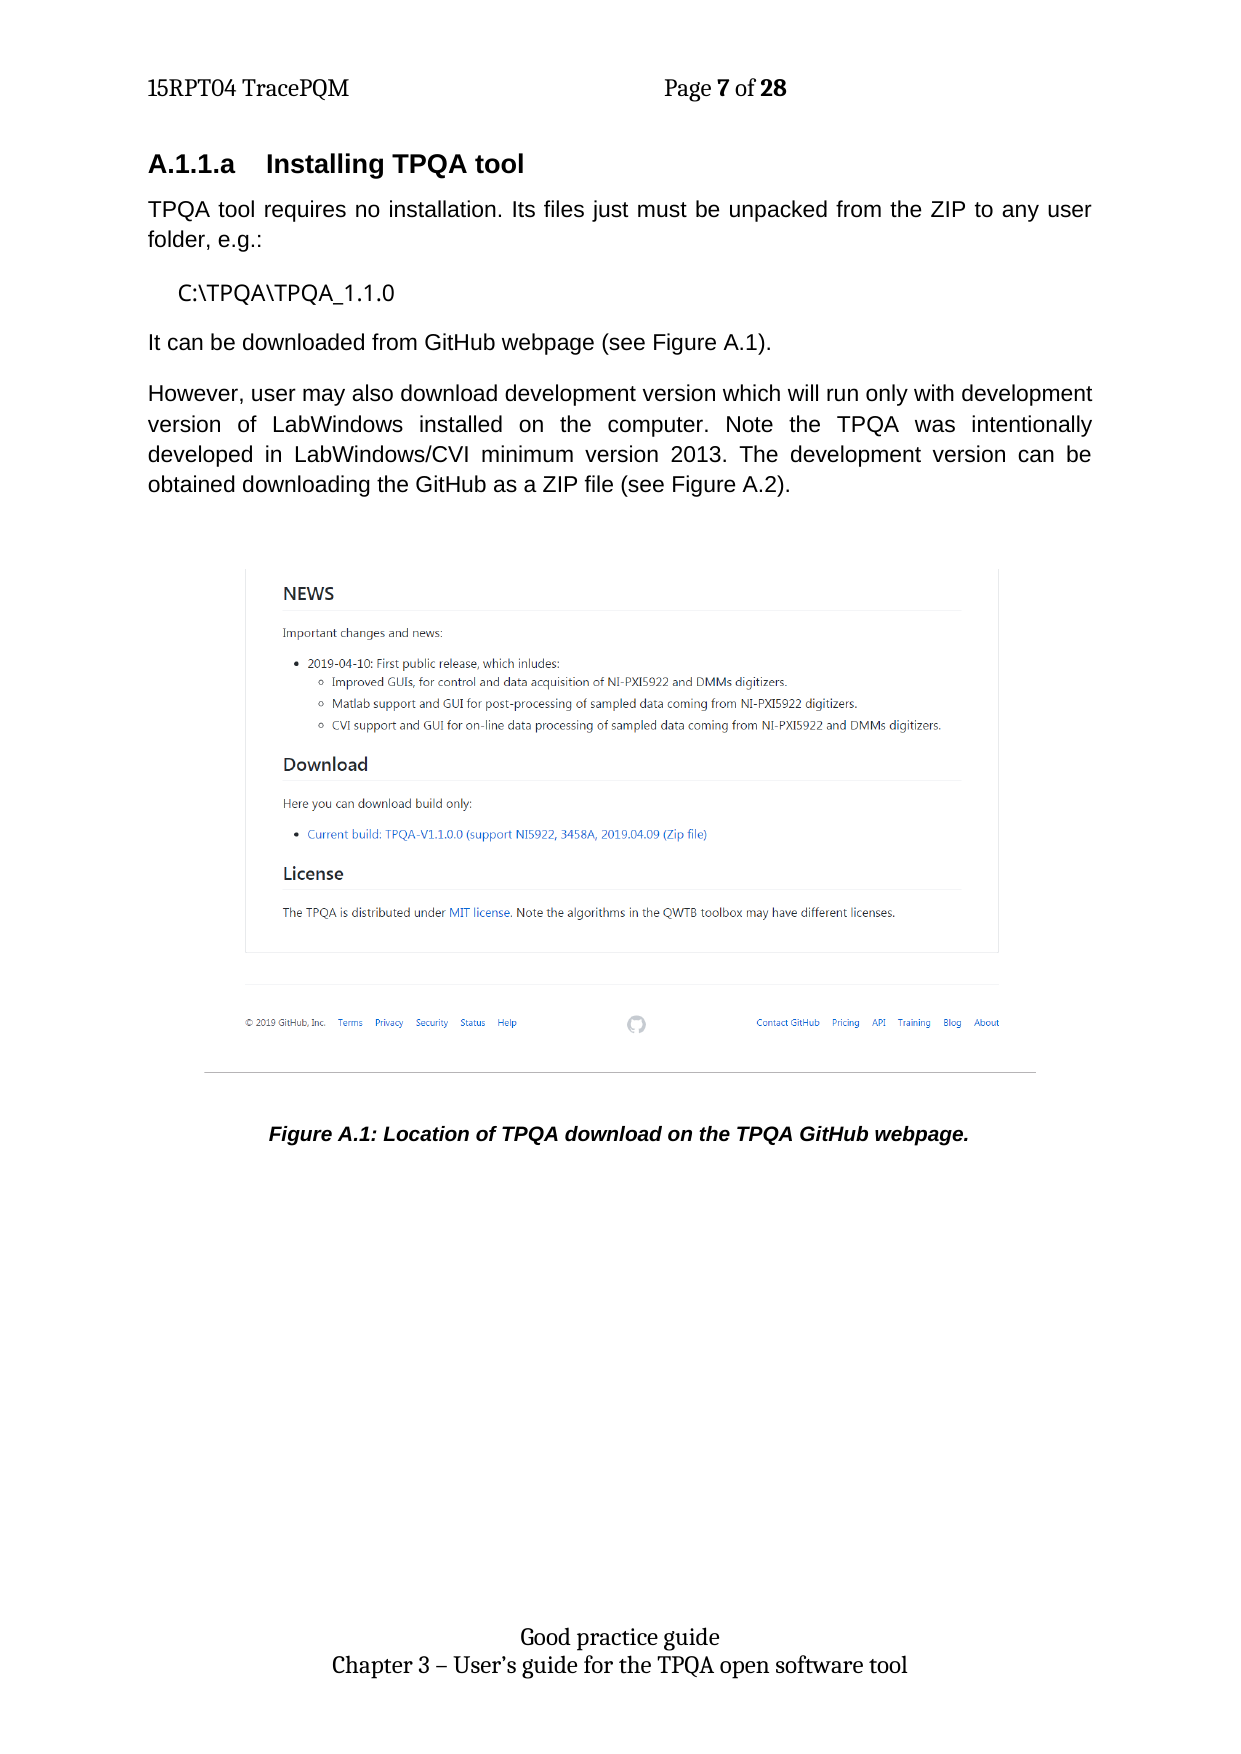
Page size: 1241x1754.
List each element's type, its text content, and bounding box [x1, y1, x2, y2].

text It can be downloaded from GitHub webpage (see Figure A.1). [148, 329, 1093, 356]
picture [204, 569, 1036, 1102]
text C:\TPQA\TPQA_1.1.0 [177, 277, 1093, 308]
text However, user may also download development version which will run only with development version of LabWindows installed on the computer. Note the TPQA was intentionally developed in LabWindows/CVI minimum version 2013. The development version can be obtained downloading the GitHub as a ZIP file (see Figure A.2). [148, 380, 1093, 497]
text TPQA tool requires no installation. Its files just must be unpacked from the ZIP to any user folder, e.g.: [148, 196, 1093, 253]
subtitle Installing TPQA tool [148, 148, 1093, 179]
text Figure A.1: Location of TPQA download on the TPQA GitHub webpage. [148, 1122, 1093, 1146]
